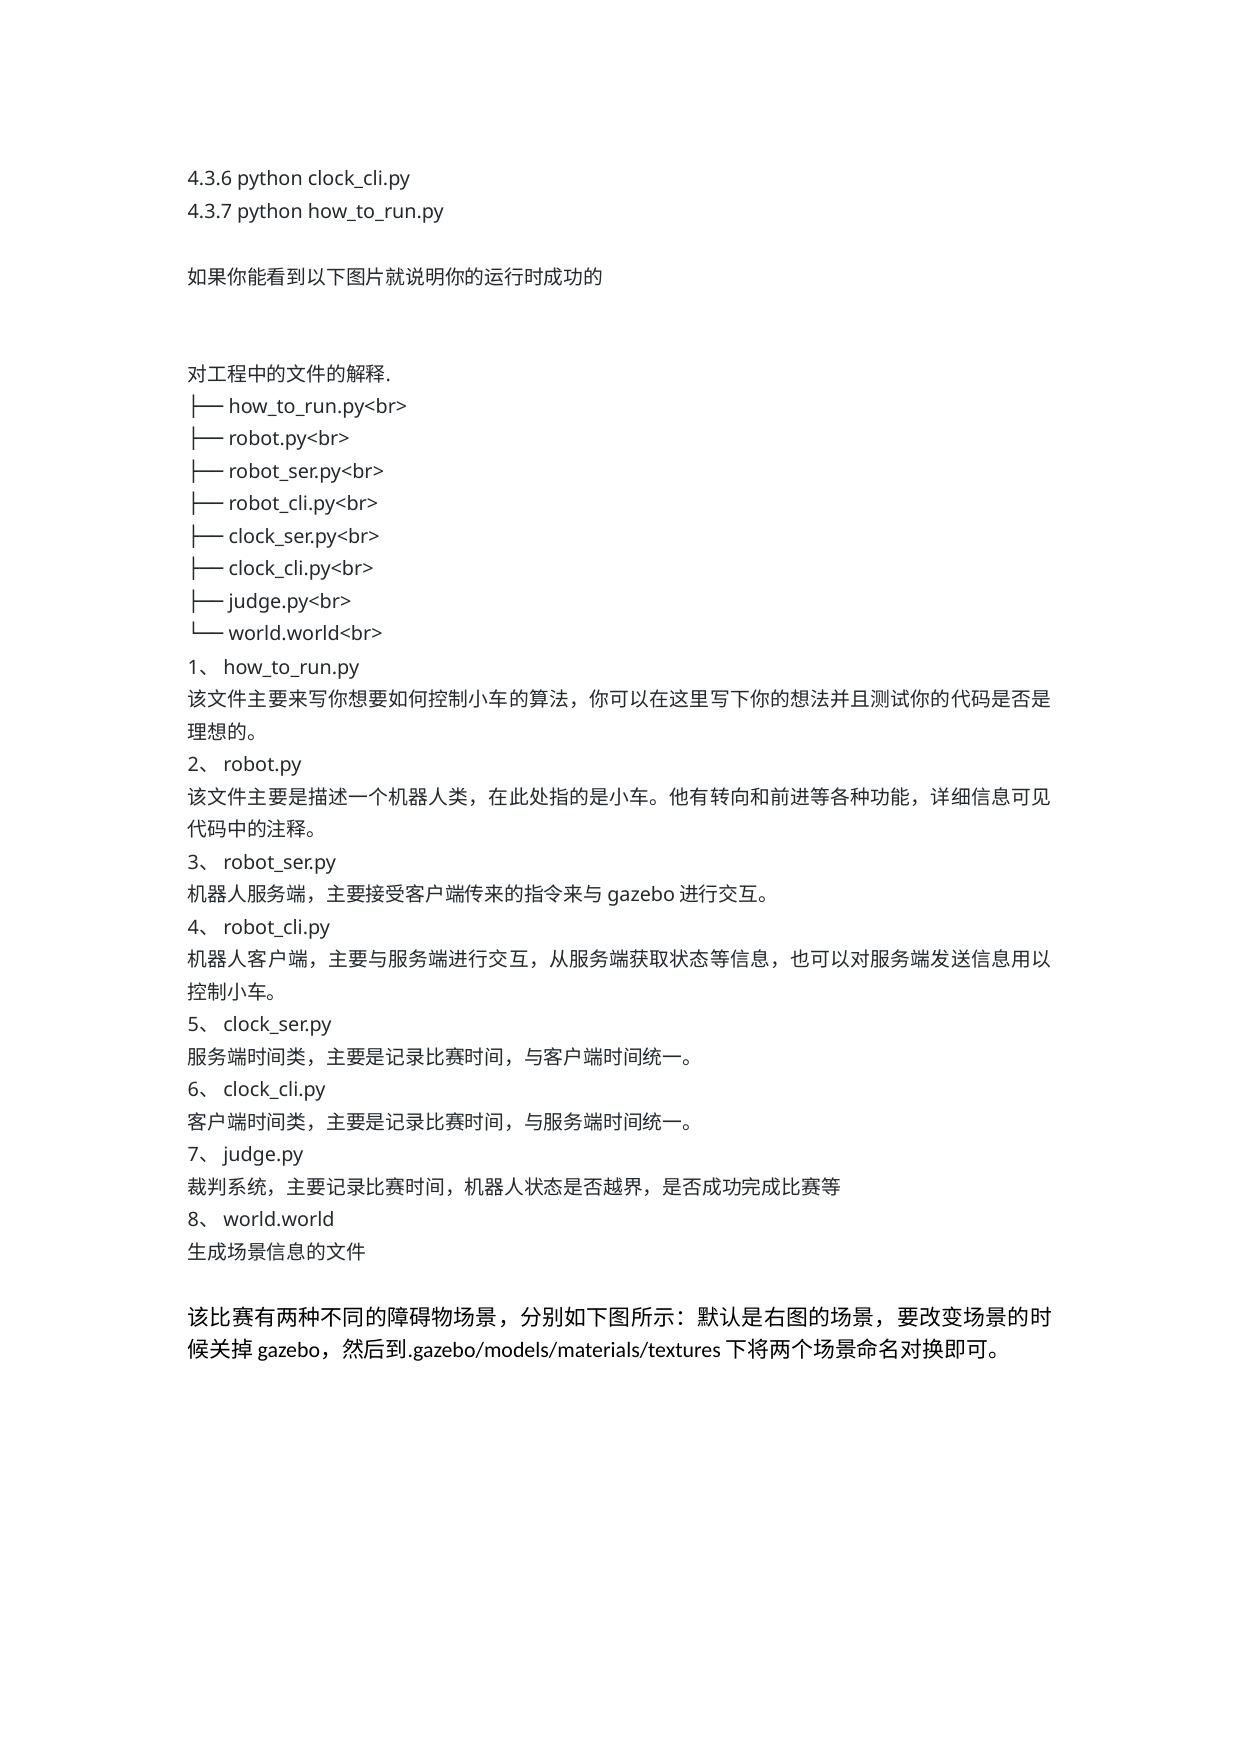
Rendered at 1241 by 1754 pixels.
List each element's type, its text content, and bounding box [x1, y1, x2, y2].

list judge.py [187, 1137, 1053, 1169]
list 4.3.7 python how_to_run.py [187, 194, 1053, 227]
text 该比赛有两种不同的障碍物场景，分别如下图所示：默认是右图的场景，要改变场景的时候关掉gazebo，然后到.gazebo/models/materials/textures下将两个场景命名对换即可。 [187, 1299, 1053, 1364]
list clock_ser.py [187, 1007, 1053, 1039]
list ├── robot.py<br> [187, 422, 1053, 454]
list world.world [187, 1202, 1053, 1234]
list clock_cli.py [187, 1072, 1053, 1104]
list robot_cli.py [187, 909, 1053, 942]
list 如果你能看到以下图片就说明你的运行时成功的 [187, 259, 1053, 292]
list 服务端时间类，主要是记录比赛时间，与客户端时间统一。 [187, 1039, 1053, 1072]
list ├── judge.py<br> [187, 584, 1053, 617]
list how_to_run.py [187, 649, 1053, 682]
list robot.py [187, 747, 1053, 779]
list 4.3.6 python clock_cli.py [187, 162, 1053, 194]
list 客户端时间类，主要是记录比赛时间，与服务端时间统一。 [187, 1104, 1053, 1137]
list ├── robot_cli.py<br> [187, 487, 1053, 519]
list 裁判系统，主要记录比赛时间，机器人状态是否越界，是否成功完成比赛等 [187, 1169, 1053, 1202]
list 机器人服务端，主要接受客户端传来的指令来与gazebo进行交互。 [187, 877, 1053, 909]
list ├── how_to_run.py<br> [187, 389, 1053, 422]
list 机器人客户端，主要与服务端进行交互，从服务端获取状态等信息，也可以对服务端发送信息用以控制小车。 [187, 942, 1053, 1007]
list └── world.world<br> [187, 617, 1053, 649]
list 该文件主要来写你想要如何控制小车的算法，你可以在这里写下你的想法并且测试你的代码是否是理想的。 [187, 682, 1053, 747]
list ├── robot_ser.py<br> [187, 454, 1053, 487]
list 对工程中的文件的解释. [187, 357, 1053, 389]
list ├── clock_cli.py<br> [187, 552, 1053, 584]
list 该文件主要是描述一个机器人类，在此处指的是小车。他有转向和前进等各种功能，详细信息可见代码中的注释。 [187, 779, 1053, 844]
list 生成场景信息的文件 [187, 1234, 1053, 1267]
list ├── clock_ser.py<br> [187, 519, 1053, 552]
list robot_ser.py [187, 844, 1053, 877]
